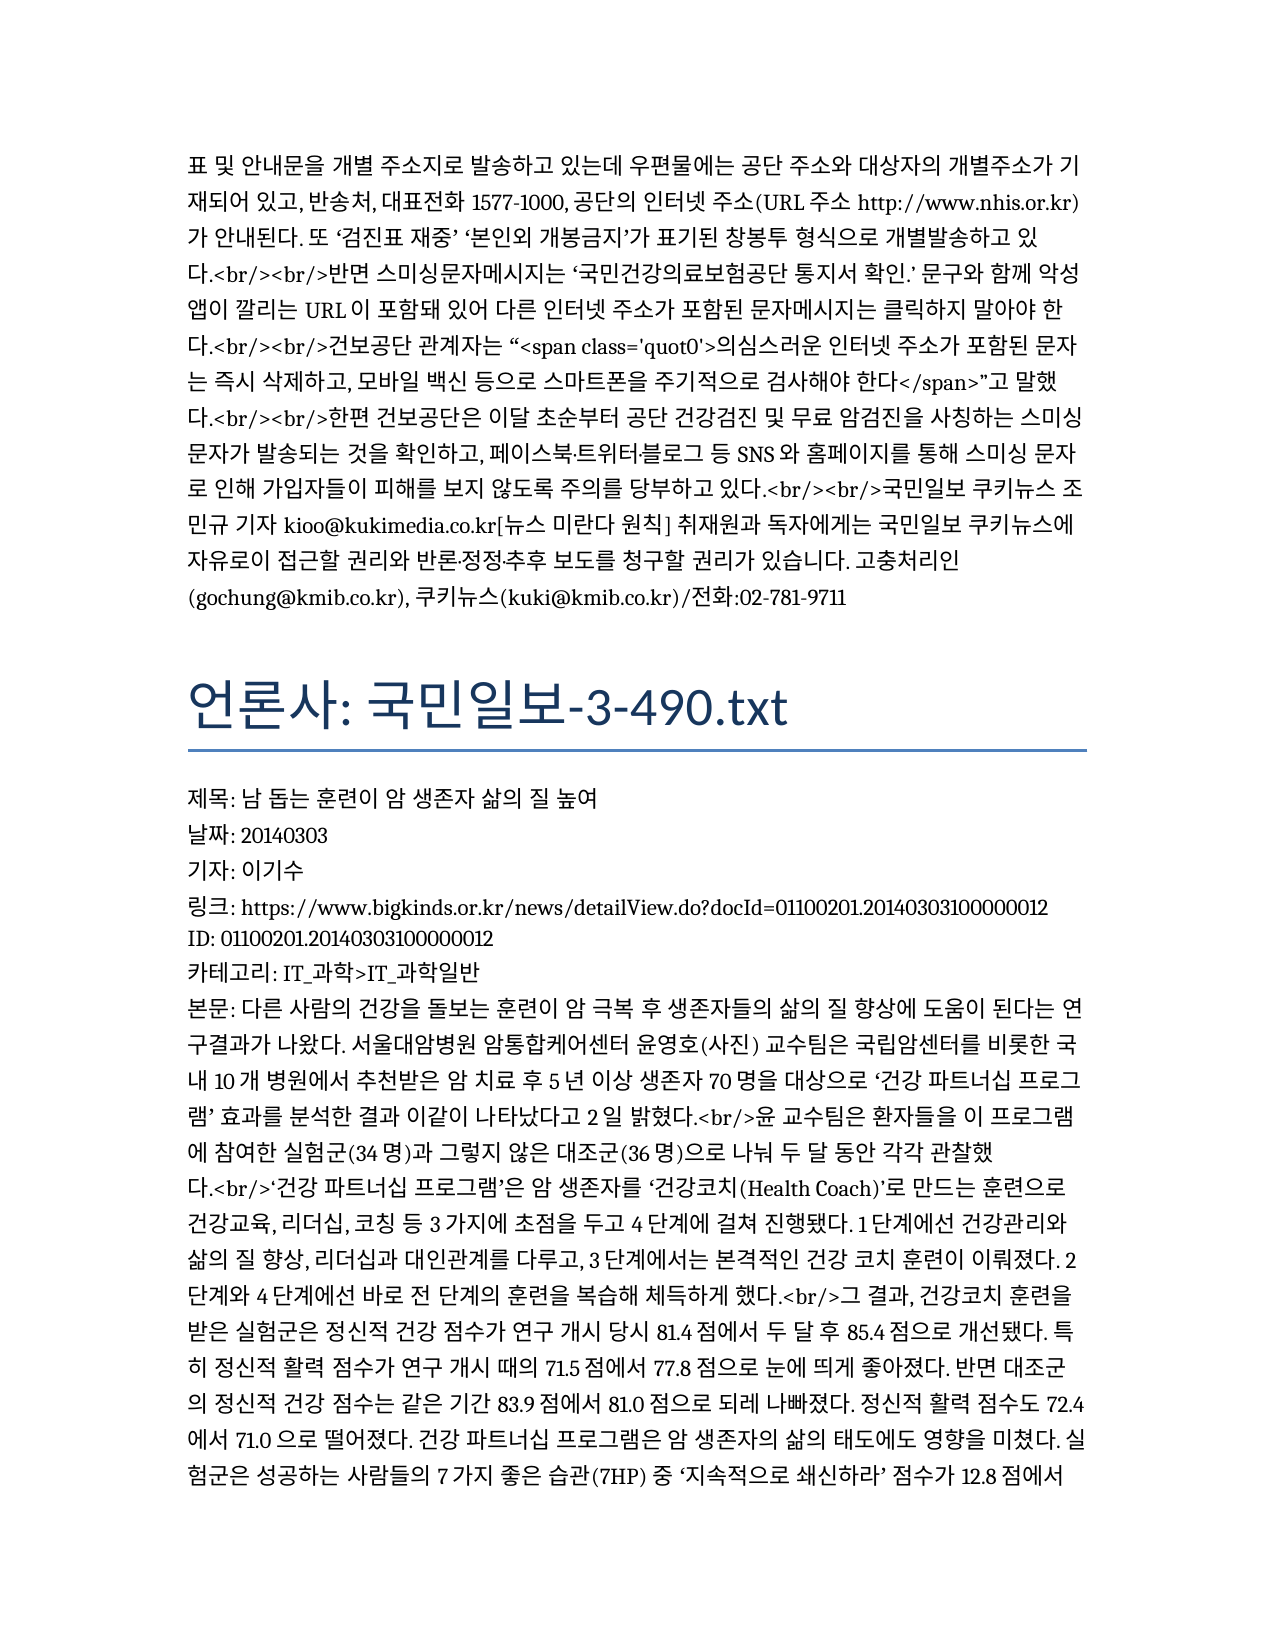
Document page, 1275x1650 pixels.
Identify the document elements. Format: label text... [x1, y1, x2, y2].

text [187, 150, 1087, 643]
title 언론사: 국민일보-3-490.txt [187, 667, 1087, 752]
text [187, 783, 1087, 1491]
